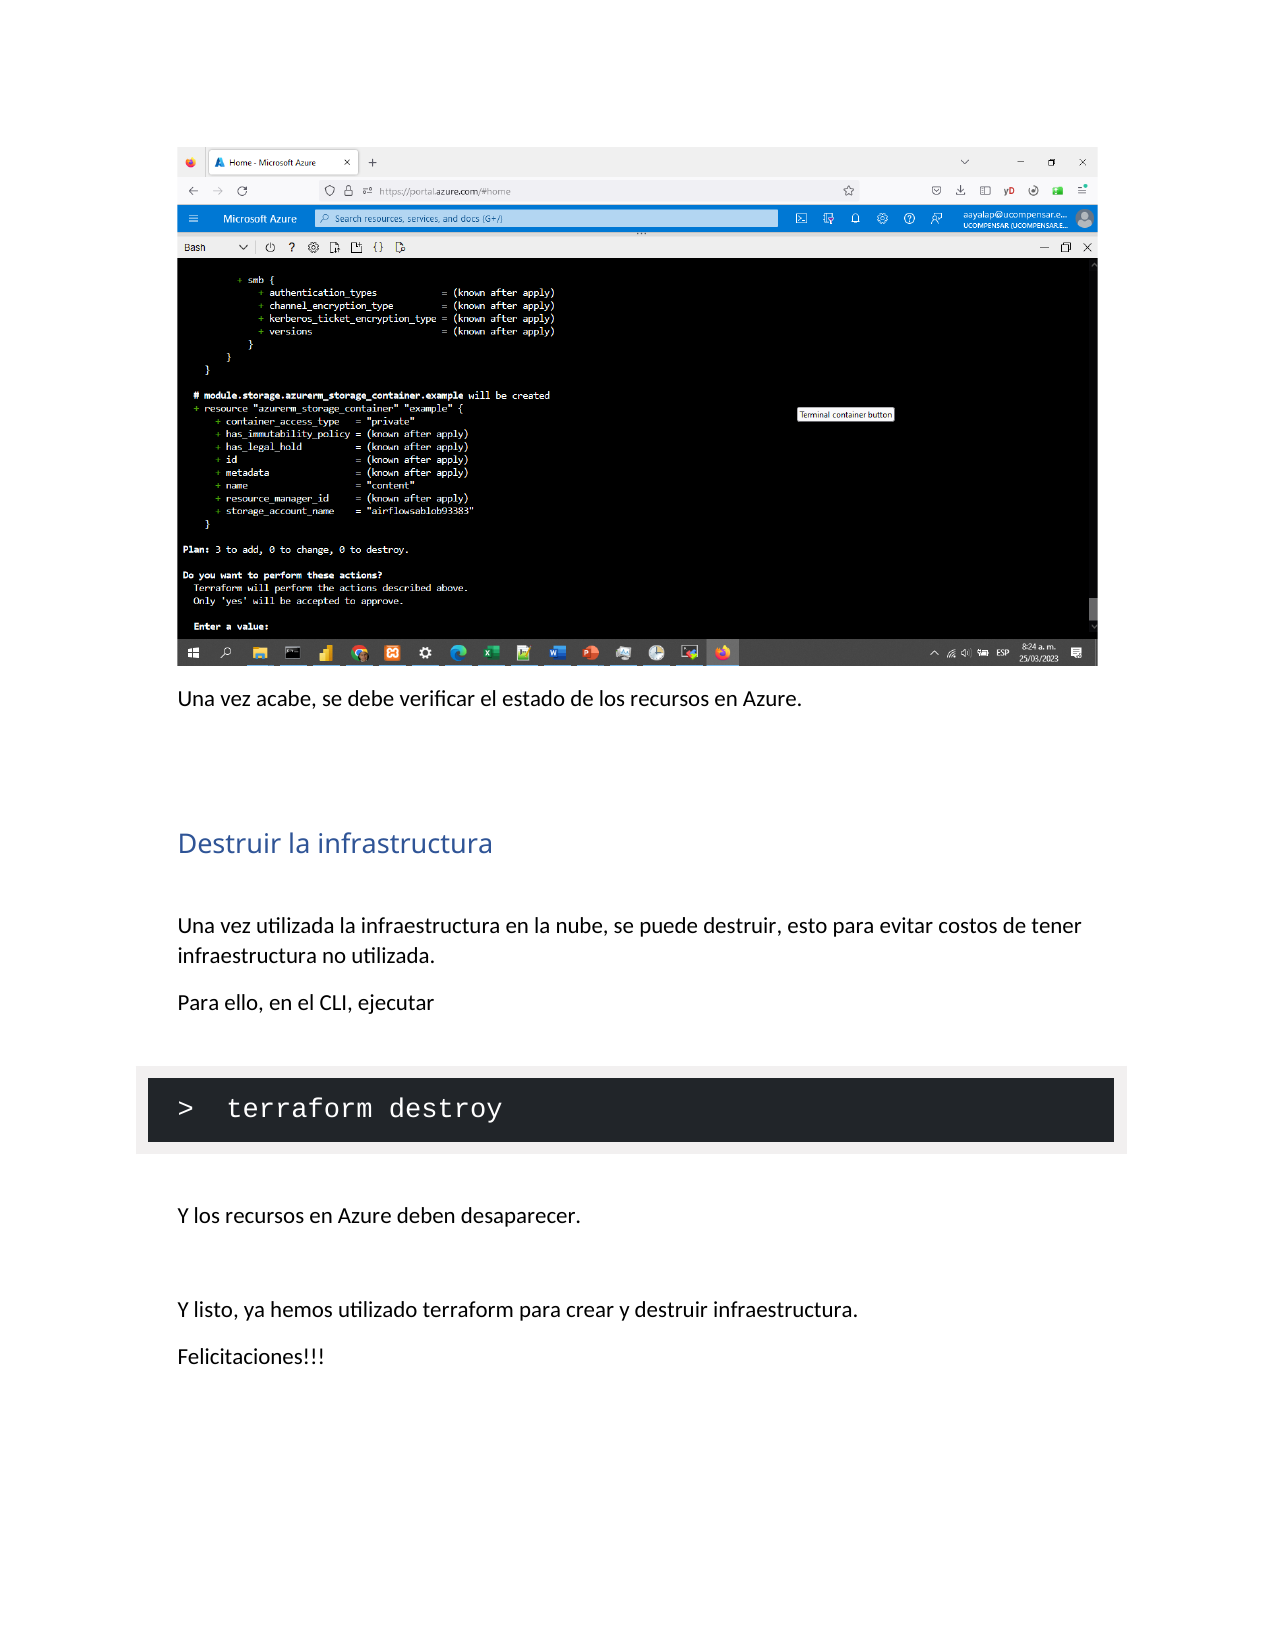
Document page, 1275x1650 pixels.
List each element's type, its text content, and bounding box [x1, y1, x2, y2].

picture [177, 147, 1098, 666]
text Y los recursos en Azure deben desaparecer. [177, 1201, 1098, 1229]
text Una vez utilizada la infraestructura en la nube, se puede destruir, esto para evitar costos de tener infraestructura no utilizada. [177, 911, 1098, 969]
text Para ello, en el CLI, ejecutar [177, 988, 1098, 1016]
text Y listo, ya hemos utilizado terraform para crear y destruir infraestructura. [177, 1295, 1098, 1323]
text > terraform destroy [148, 1078, 1114, 1142]
subtitle Destruir la infrastructura [177, 825, 1098, 862]
text Felicitaciones!!! [177, 1342, 1098, 1370]
text Una vez acabe, se debe verificar el estado de los recursos en Azure. [177, 684, 1098, 712]
